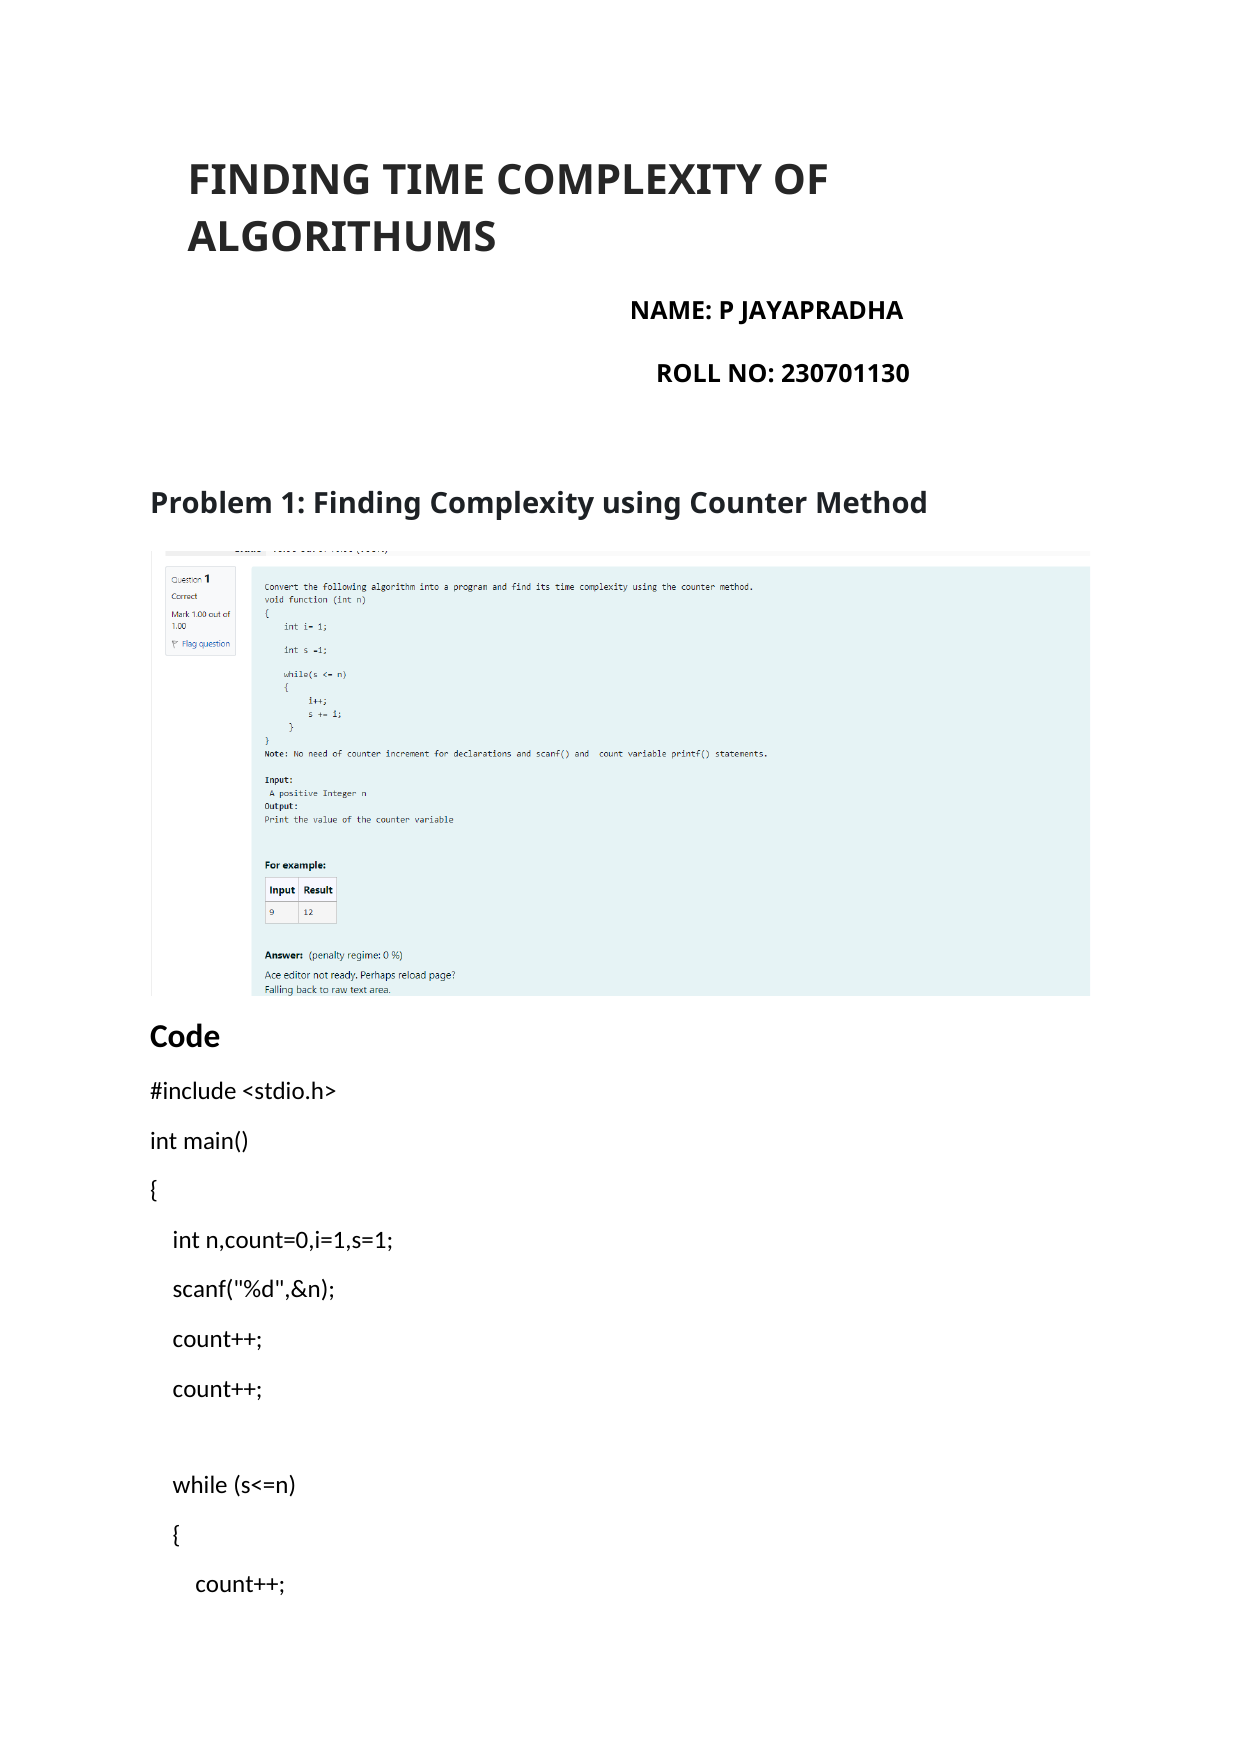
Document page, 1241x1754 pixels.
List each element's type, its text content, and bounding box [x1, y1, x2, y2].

text ROLL NO: 230701130 [150, 356, 1090, 390]
text { [150, 1519, 1090, 1549]
text count++; [150, 1568, 1090, 1599]
text count++; [150, 1373, 1090, 1403]
text NAME: P JAYAPRADHA [150, 293, 1090, 327]
text #include <stdio.h> [150, 1075, 1090, 1106]
text scanf("%d",&n); [150, 1274, 1090, 1304]
text int main() [150, 1125, 1090, 1155]
text count++; [150, 1323, 1090, 1354]
text Code [150, 1015, 1090, 1055]
text FINDING TIME COMPLEXITY OF ALGORITHUMS [187, 150, 1090, 263]
text Problem 1: Finding Complexity using Counter Method [150, 482, 1090, 522]
picture [150, 551, 1091, 996]
text while (s<=n) [150, 1469, 1090, 1500]
text int n,count=0,i=1,s=1; [150, 1224, 1090, 1254]
text { [150, 1174, 1090, 1205]
